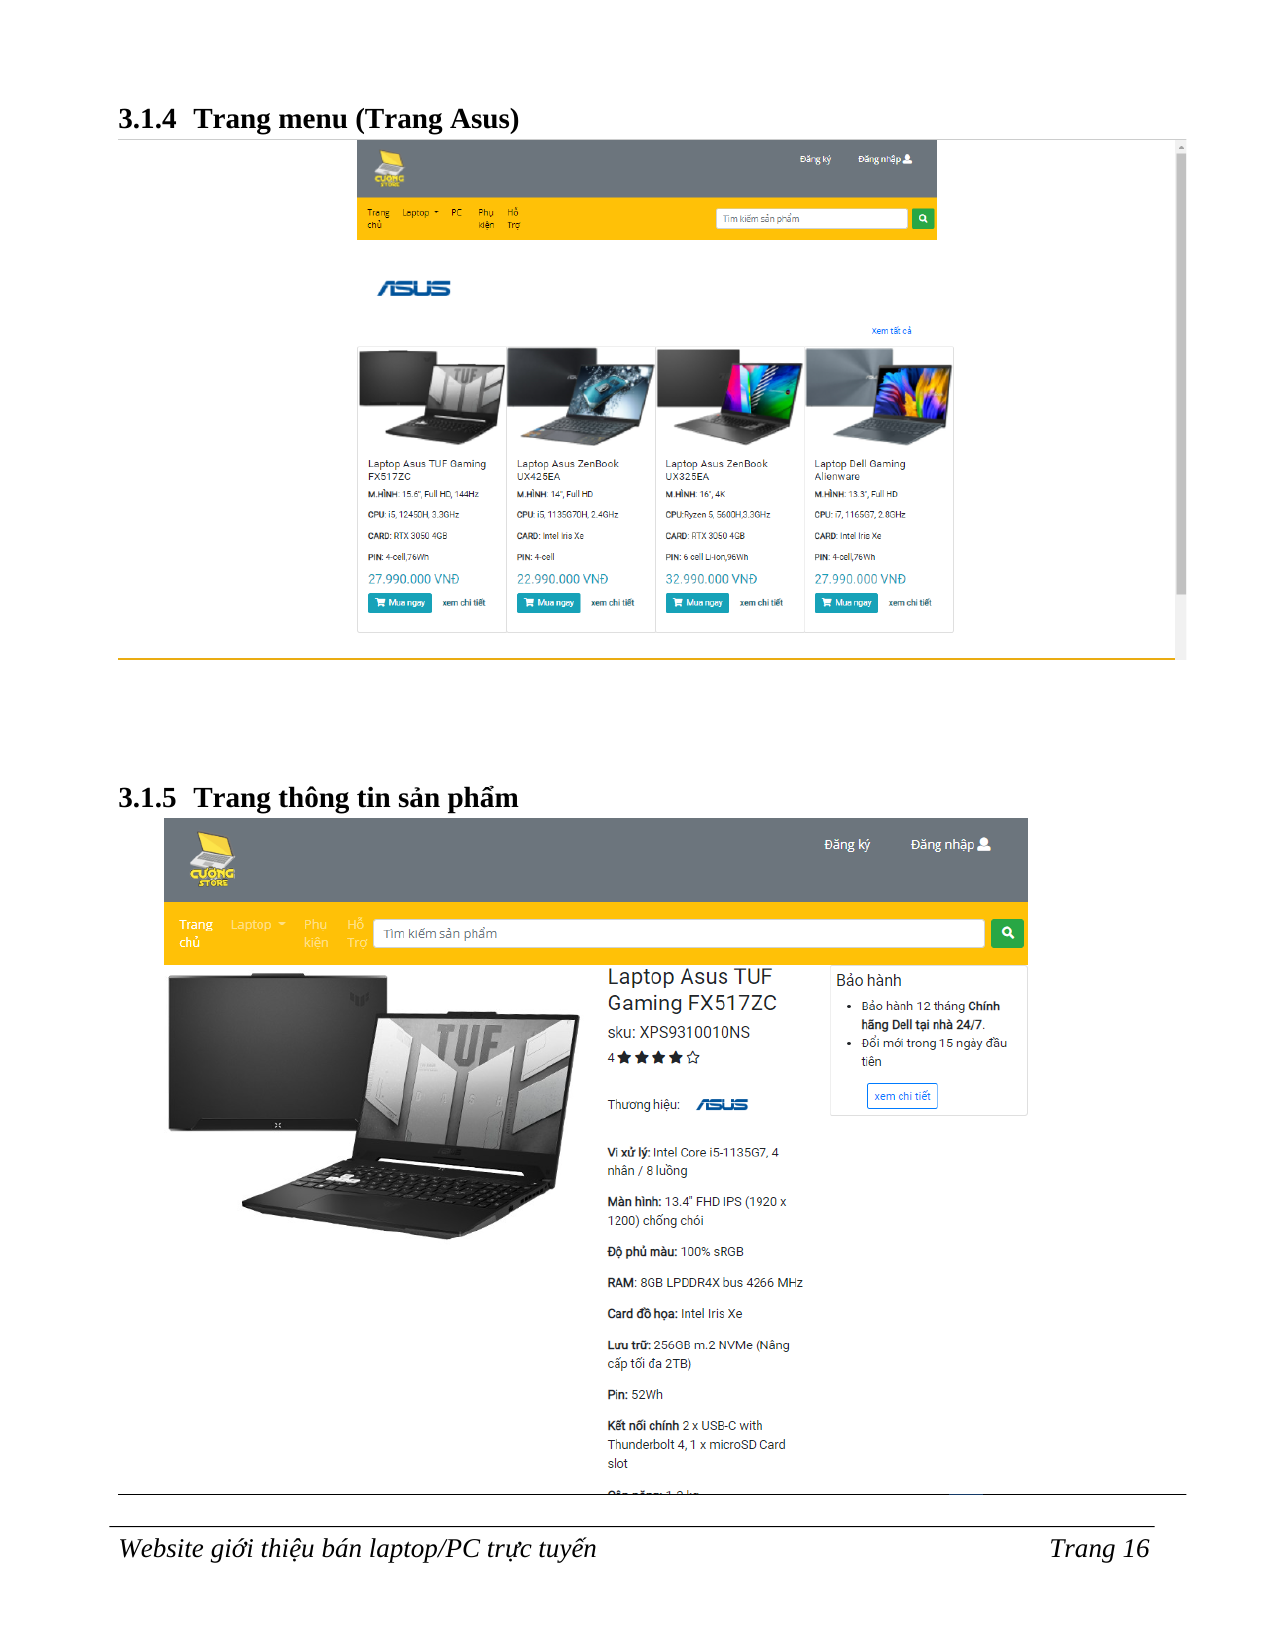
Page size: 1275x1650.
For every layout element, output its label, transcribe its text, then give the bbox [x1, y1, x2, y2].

picture [118, 818, 1187, 1495]
picture [118, 139, 1187, 660]
subtitle Trang thông tin sản phẩm [118, 780, 1186, 814]
subtitle Trang menu (Trang Asus) [118, 101, 1186, 135]
